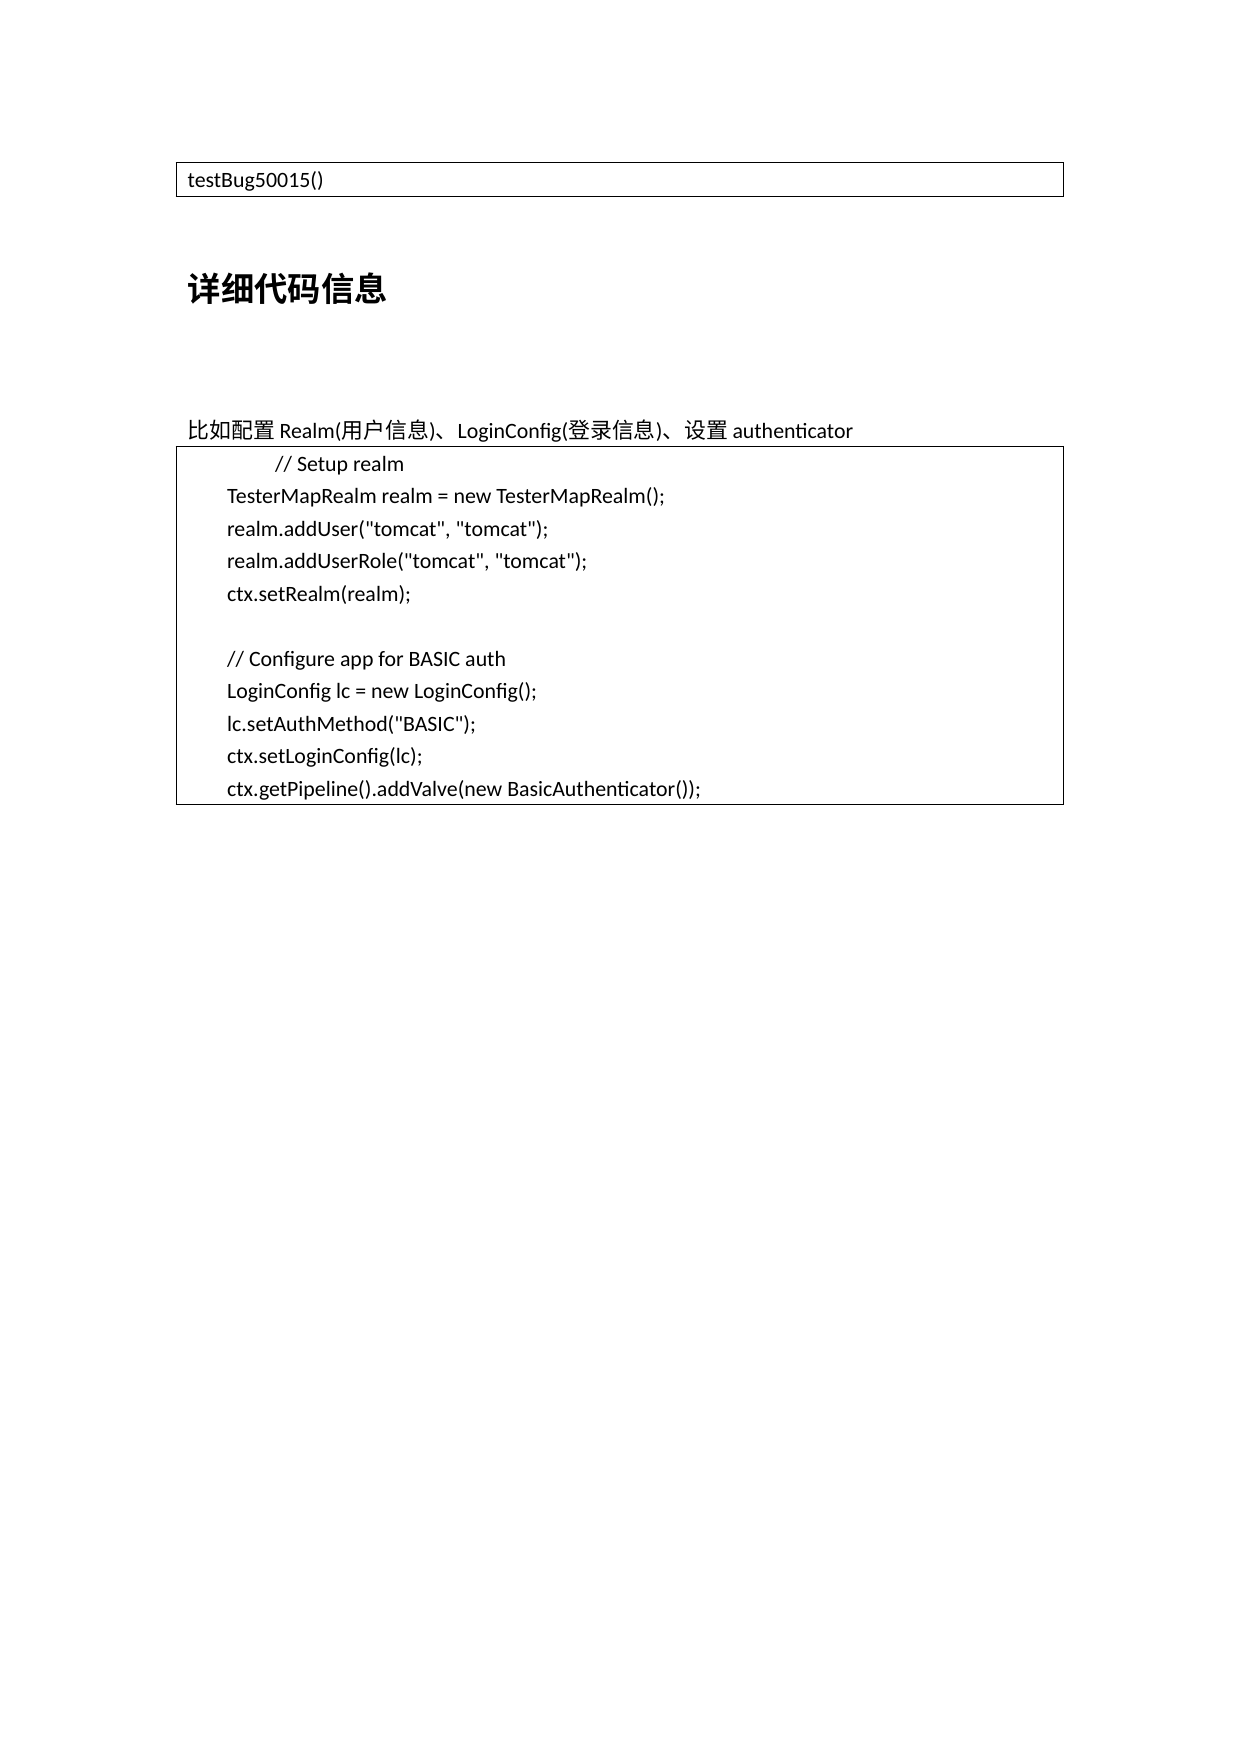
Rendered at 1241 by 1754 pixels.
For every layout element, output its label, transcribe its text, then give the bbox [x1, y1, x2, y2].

text 比如配置Realm(用户信息)、LoginConfig(登录信息)、设置authenticator [187, 413, 1053, 446]
table_header // Setup realm TesterMapRealm realm = new TesterMapRealm(); realm.addUser("tomcat", "tomcat"); realm.addUserRole("tomcat", "tomcat"); ctx.setRealm(realm); // Configure app for BASIC auth LoginConfig lc = new LoginConfig(); lc.setAuthMethod("BASIC"); ctx.setLoginConfig(lc); ctx.getPipeline().addValve(new BasicAuthenticator()); [177, 447, 1063, 804]
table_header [177, 163, 1063, 196]
subtitle 详细代码信息 [187, 256, 1053, 321]
